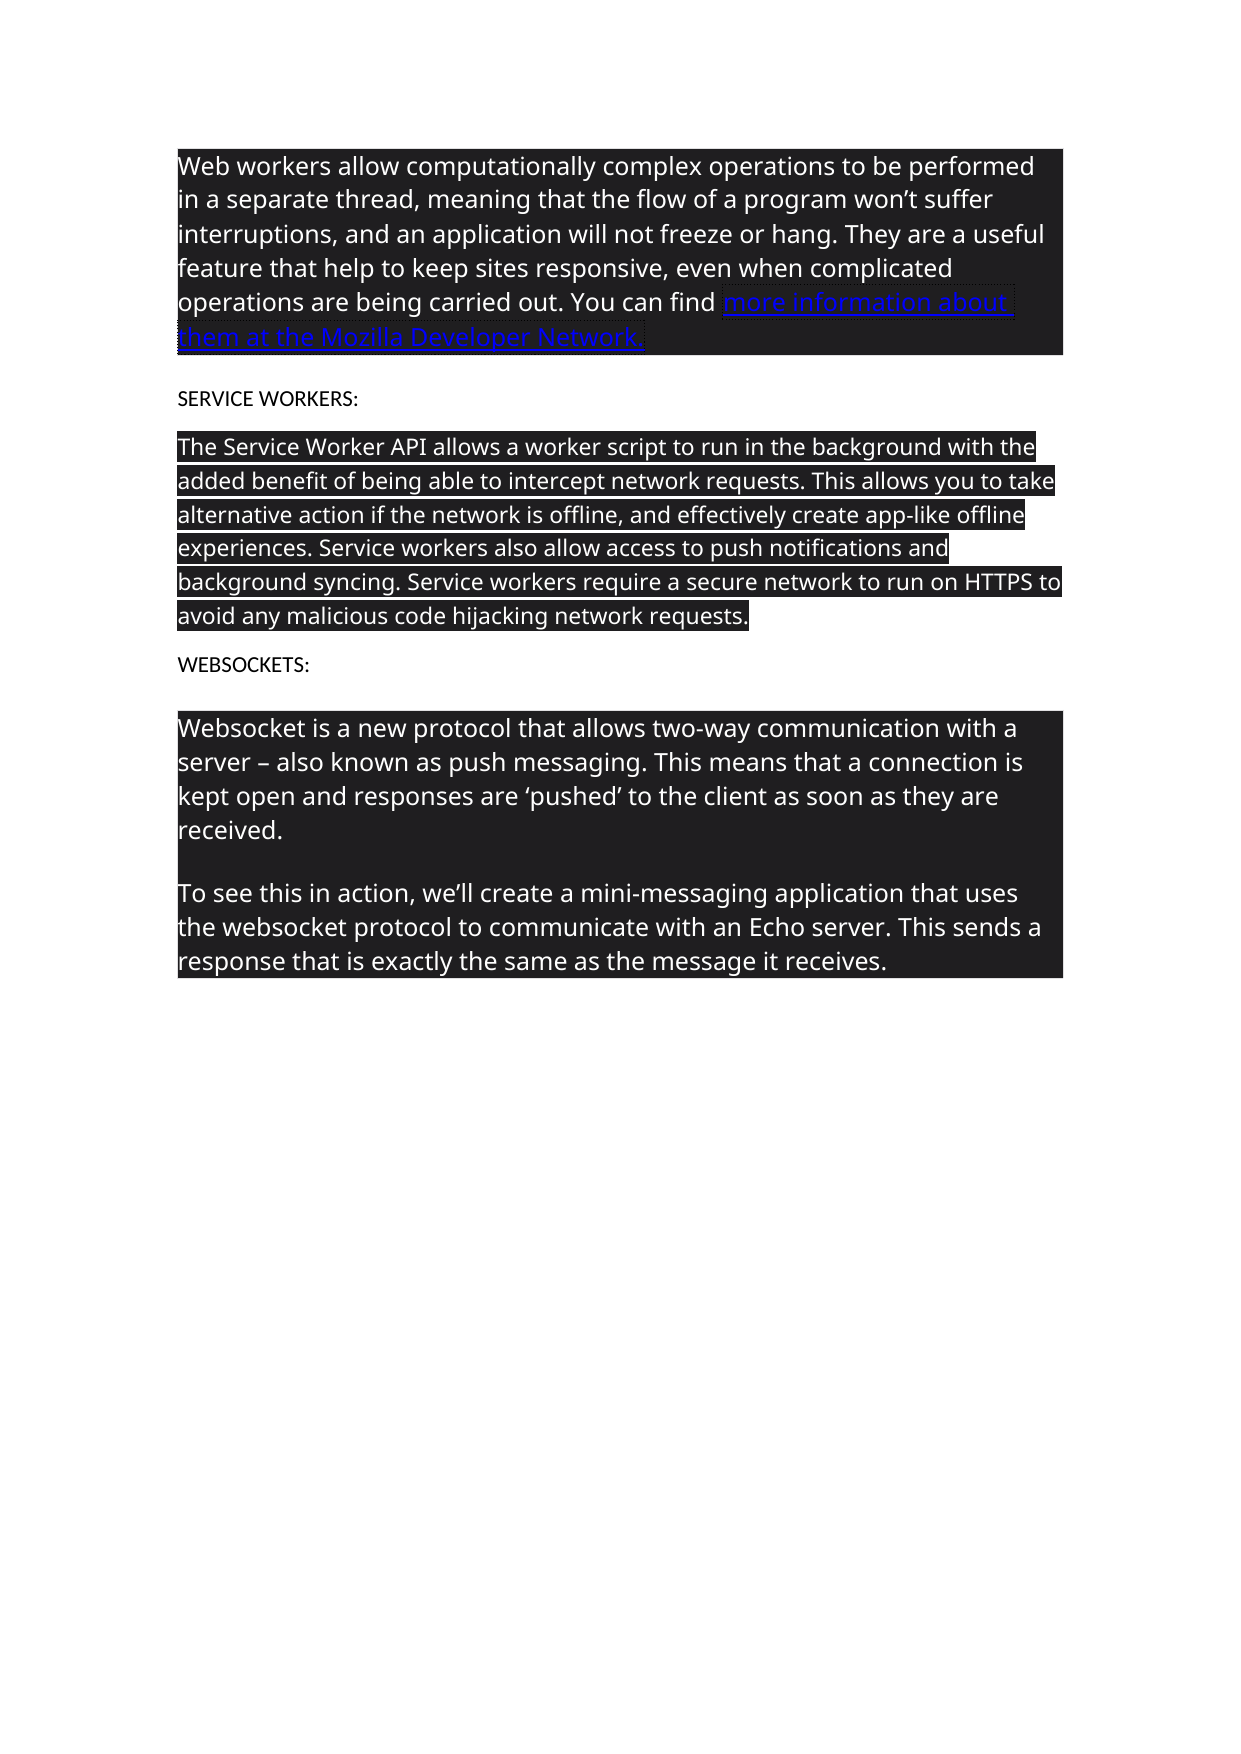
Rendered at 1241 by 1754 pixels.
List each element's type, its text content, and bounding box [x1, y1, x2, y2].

text To see this in action, we’ll create a mini-messaging application that uses the websocket protocol to communicate with an Echo server. This sends a response that is exactly the same as the message it receives. [178, 875, 1063, 978]
text WEBSOCKETS: [177, 650, 1063, 678]
text Websocket is a new protocol that allows two-way communication with a server – also known as push messaging. This means that a connection is kept open and responses are ‘pushed’ to the client as soon as they are received. [178, 711, 1063, 846]
text SERVICE WORKERS: [177, 384, 1063, 412]
text Web workers allow computationally complex operations to be performed in a separate thread, meaning that the flow of a program won’t suffer interruptions, and an application will not freeze or hang. They are a useful feature that help to keep sites responsive, even when complicated operations are being carried out. You can find more information about them at the Mozilla Developer Network. [178, 149, 1063, 355]
text The Service Worker API allows a worker script to run in the background with the added benefit of being able to intercept network requests. This allows you to take alternative action if the network is offline, and effectively create app-like offline experiences. Service workers also allow access to push notifications and background syncing. Service workers require a secure network to run on HTTPS to avoid any malicious code hijacking network requests. [177, 431, 1063, 631]
